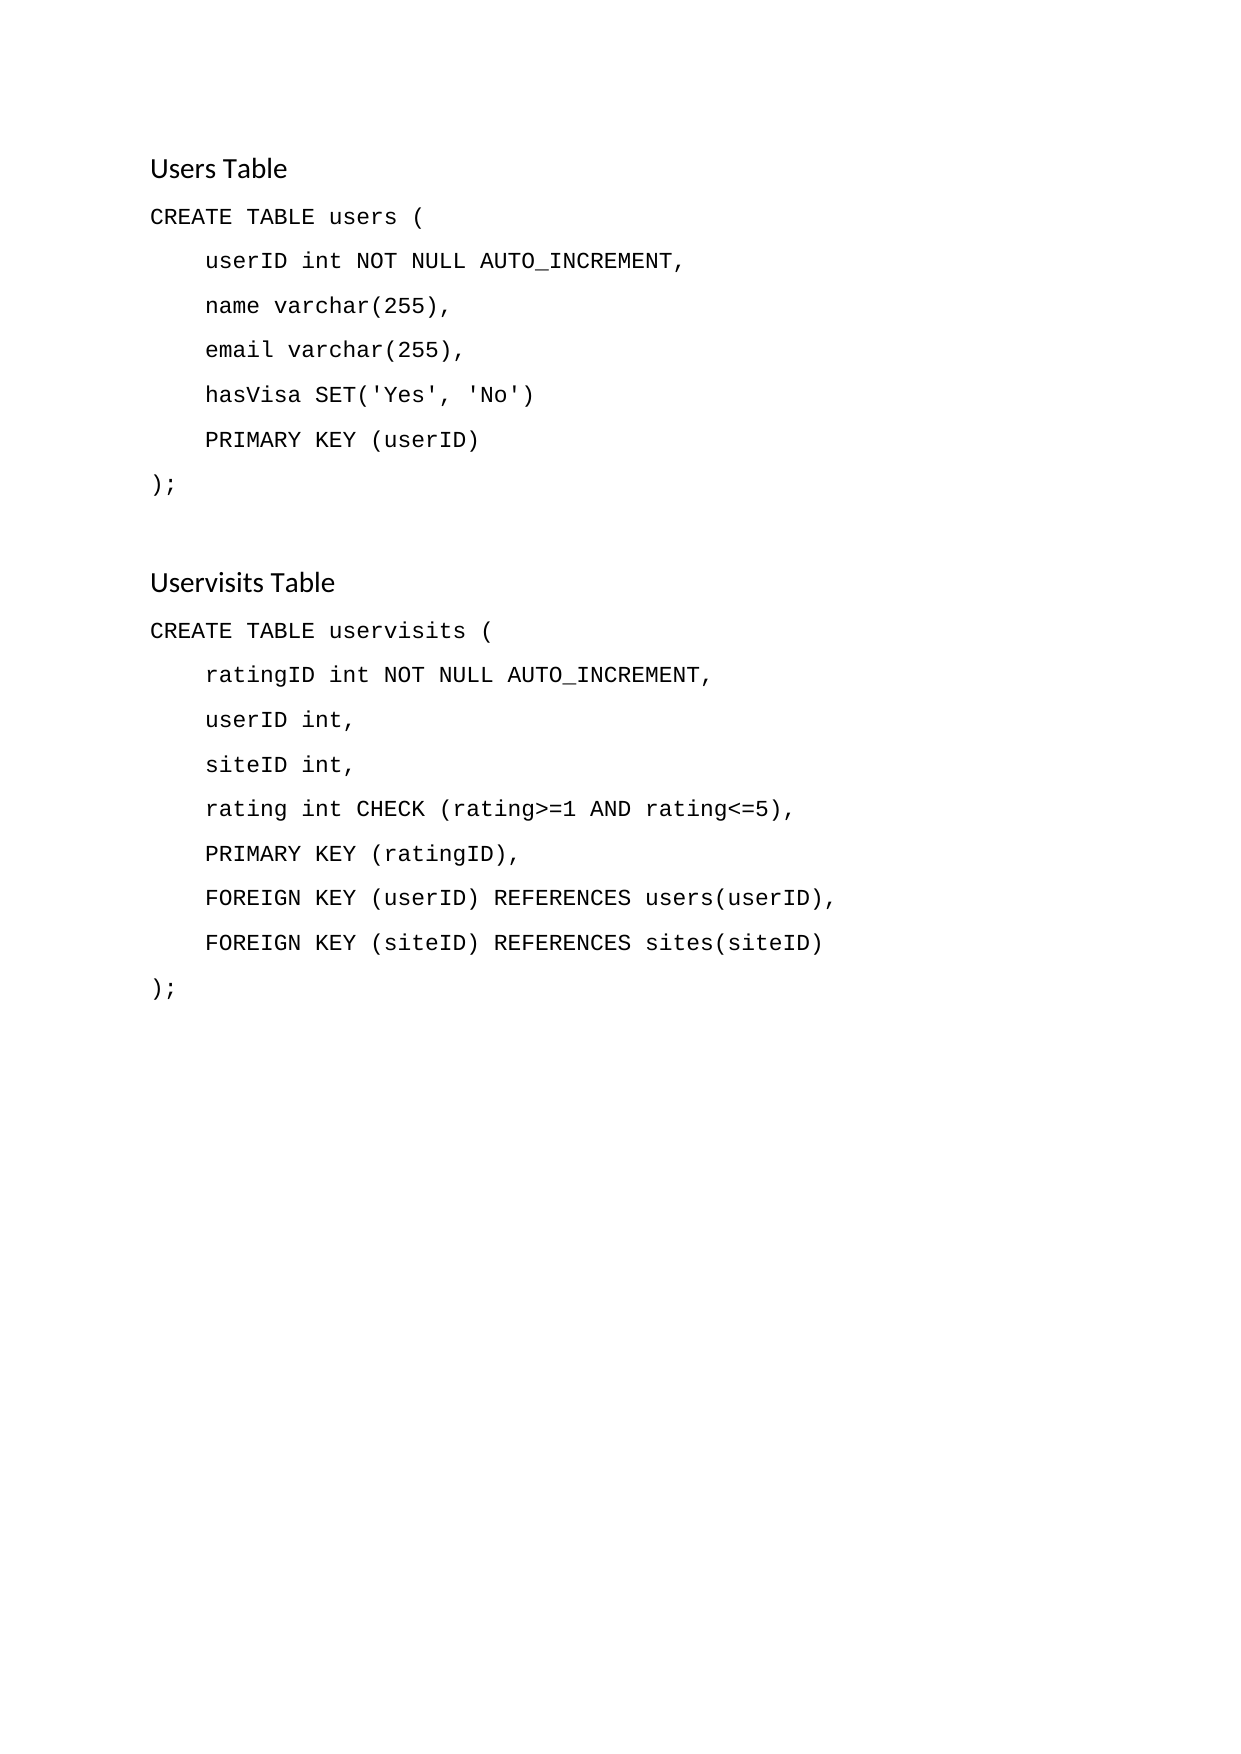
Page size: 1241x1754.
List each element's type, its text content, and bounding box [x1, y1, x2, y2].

text PRIMARY KEY (userID) [150, 428, 1090, 454]
text FOREIGN KEY (siteID) REFERENCES sites(siteID) [150, 931, 1090, 957]
text FOREIGN KEY (userID) REFERENCES users(userID), [150, 887, 1090, 913]
text Uservisits Table [150, 564, 1090, 600]
text ratingID int NOT NULL AUTO_INCREMENT, [150, 664, 1090, 690]
text ); [150, 976, 1090, 1002]
text CREATE TABLE uservisits ( [150, 619, 1090, 645]
text email varchar(255), [150, 339, 1090, 365]
text Users Table [150, 150, 1090, 186]
text CREATE TABLE users ( [150, 205, 1090, 231]
text ); [150, 473, 1090, 498]
text userID int NOT NULL AUTO_INCREMENT, [150, 250, 1090, 276]
text name varchar(255), [150, 294, 1090, 320]
text siteID int, [150, 753, 1090, 779]
text hasVisa SET('Yes', 'No') [150, 383, 1090, 409]
text rating int CHECK (rating>=1 AND rating<=5), [150, 797, 1090, 823]
text PRIMARY KEY (ratingID), [150, 842, 1090, 868]
text userID int, [150, 708, 1090, 734]
